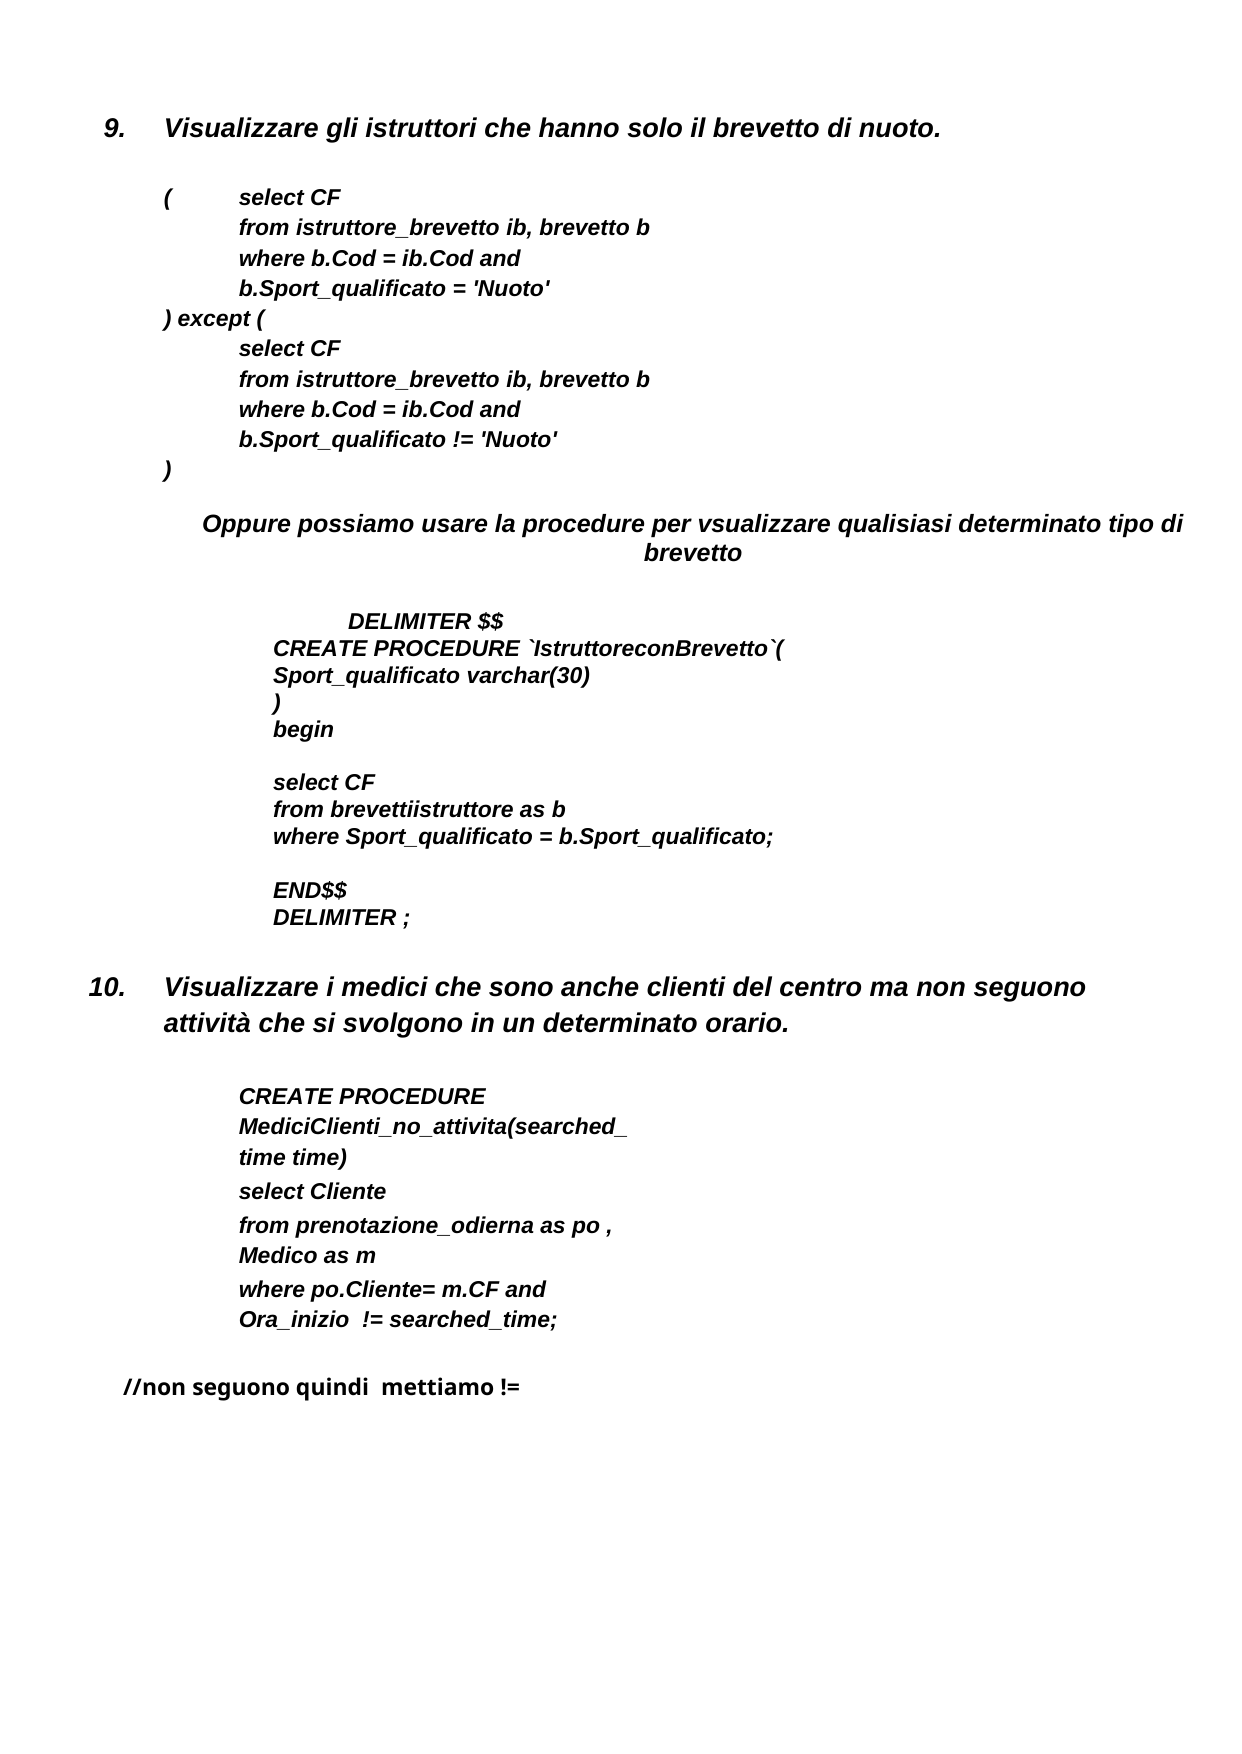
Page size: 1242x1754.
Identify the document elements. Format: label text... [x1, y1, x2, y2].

text from istruttore_brevetto ib, brevetto b where b.Cod = ib.Cod and b.Sport_qualificato = 'Nuoto' [238, 214, 703, 301]
text //non seguono quindi mettiamo != [48, 1371, 1225, 1402]
text DELIMITER ; [273, 904, 1225, 930]
text END$$ [273, 877, 1225, 903]
text CREATE PROCEDURE MediciClienti_no_attivita(searched_time time) [238, 1083, 632, 1170]
text begin [273, 716, 1225, 742]
text where Sport_qualificato = b.Sport_qualificato; [273, 823, 1225, 849]
text from brevettiistruttore as b [273, 796, 1225, 823]
text ( select CF [163, 184, 1225, 210]
text CREATE PROCEDURE `IstruttoreconBrevetto`( [273, 635, 1225, 661]
text ) except ( [163, 305, 1225, 331]
subtitle Visualizzare i medici che sono anche clienti del centro ma non seguono attività che si svolgono in un determinato orario. [88, 971, 1180, 1038]
text select CF [238, 335, 1225, 362]
text Sport_qualificato varchar(30) [273, 662, 1225, 688]
text select Cliente [238, 1178, 632, 1204]
text select CF [273, 769, 1225, 796]
text ) [163, 456, 1225, 482]
text from istruttore_brevetto ib, brevetto b where b.Cod = ib.Cod and b.Sport_qualificato != 'Nuoto' [238, 366, 703, 452]
text DELIMITER $$ [273, 608, 1225, 634]
text Oppure possiamo usare la procedure per vsualizzare qualisiasi determinato tipo di brevetto [163, 509, 1225, 566]
text from prenotazione_odierna as po , Medico as m [238, 1212, 632, 1268]
subtitle Visualizzare gli istruttori che hanno solo il brevetto di nuoto. [103, 112, 1225, 143]
text where po.Cliente= m.CF and Ora_inizio != searched_time; [238, 1276, 632, 1333]
text ) [273, 689, 1225, 715]
